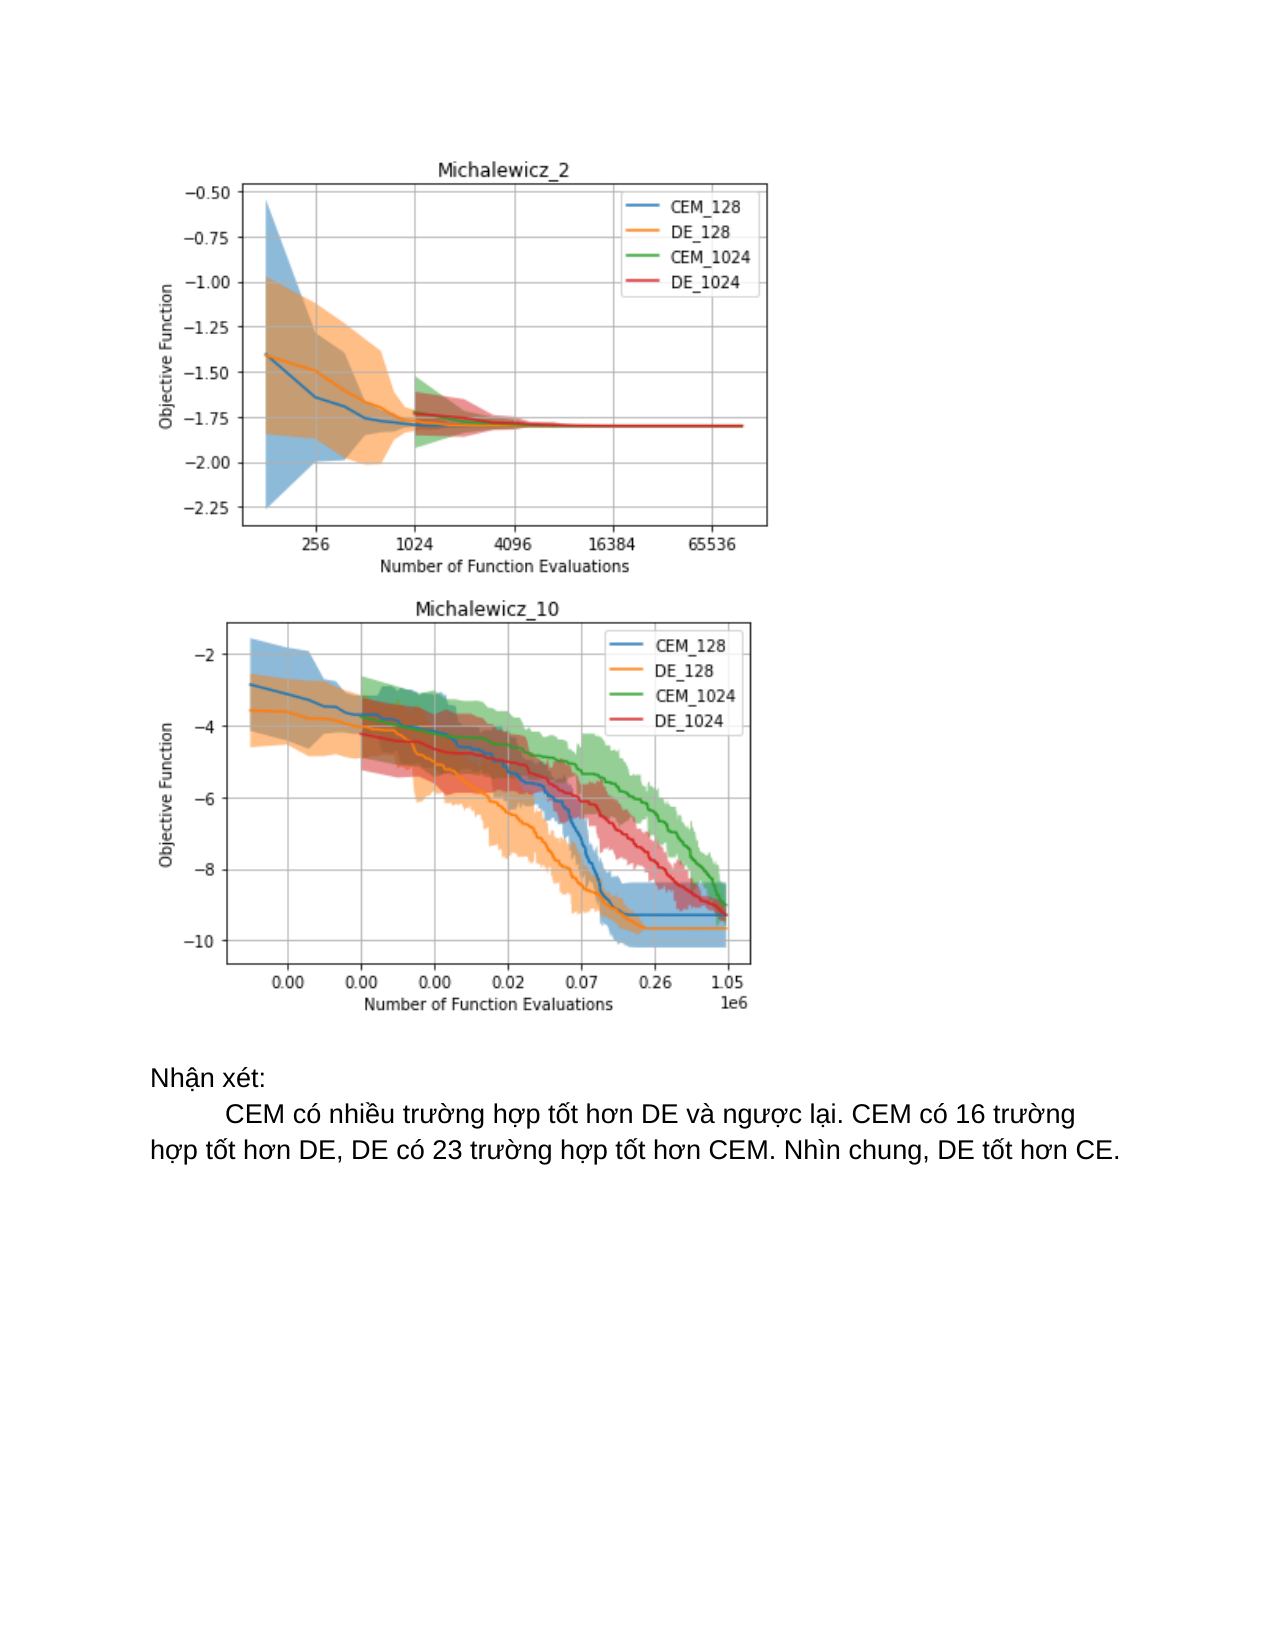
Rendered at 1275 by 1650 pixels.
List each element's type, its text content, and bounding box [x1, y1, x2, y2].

picture [150, 150, 775, 585]
picture [150, 588, 761, 1023]
text CEM có nhiều trường hợp tốt hơn DE và ngược lại. CEM có 16 trường hợp tốt hơn DE, DE có 23 trường hợp tốt hơn CEM. Nhìn chung, DE tốt hơn CE. [150, 1098, 1125, 1166]
text Nhận xét: [150, 1062, 1125, 1094]
